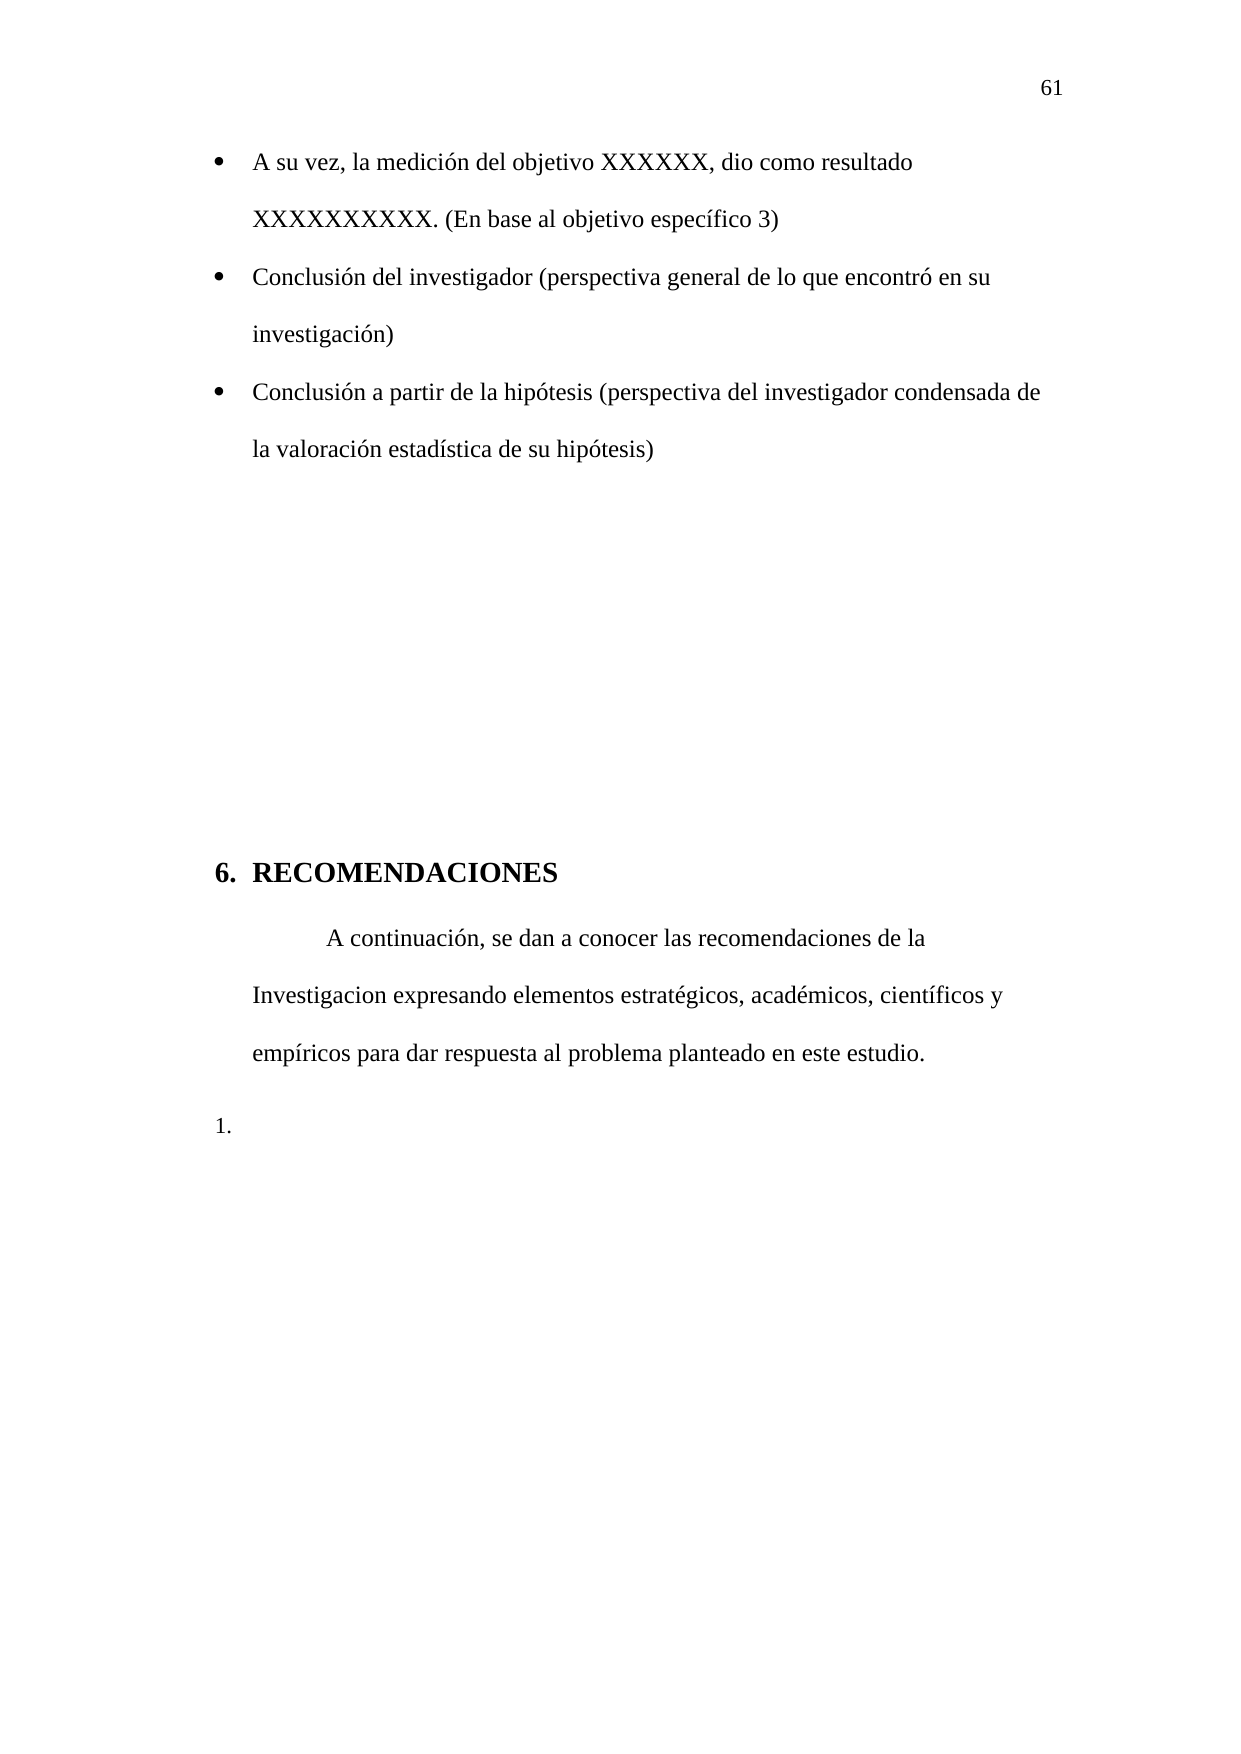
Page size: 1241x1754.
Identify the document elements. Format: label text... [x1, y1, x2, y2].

subtitle RECOMENDACIONES [214, 856, 1063, 889]
list A su vez, la medición del objetivo XXXXXX, dio como resultado XXXXXXXXXX. (En base al objetivo específico 3) [214, 147, 1063, 233]
list Conclusión a partir de la hipótesis (perspectiva del investigador condensada de la valoración estadística de su hipótesis) [214, 377, 1063, 463]
list Conclusión del investigador (perspectiva general de lo que encontró en su investigación) [214, 262, 1063, 348]
text A continuación, se dan a conocer las recomendaciones de la Investigacion expresando elementos estratégicos, académicos, científicos y empíricos para dar respuesta al problema planteado en este estudio. [252, 923, 1063, 1066]
